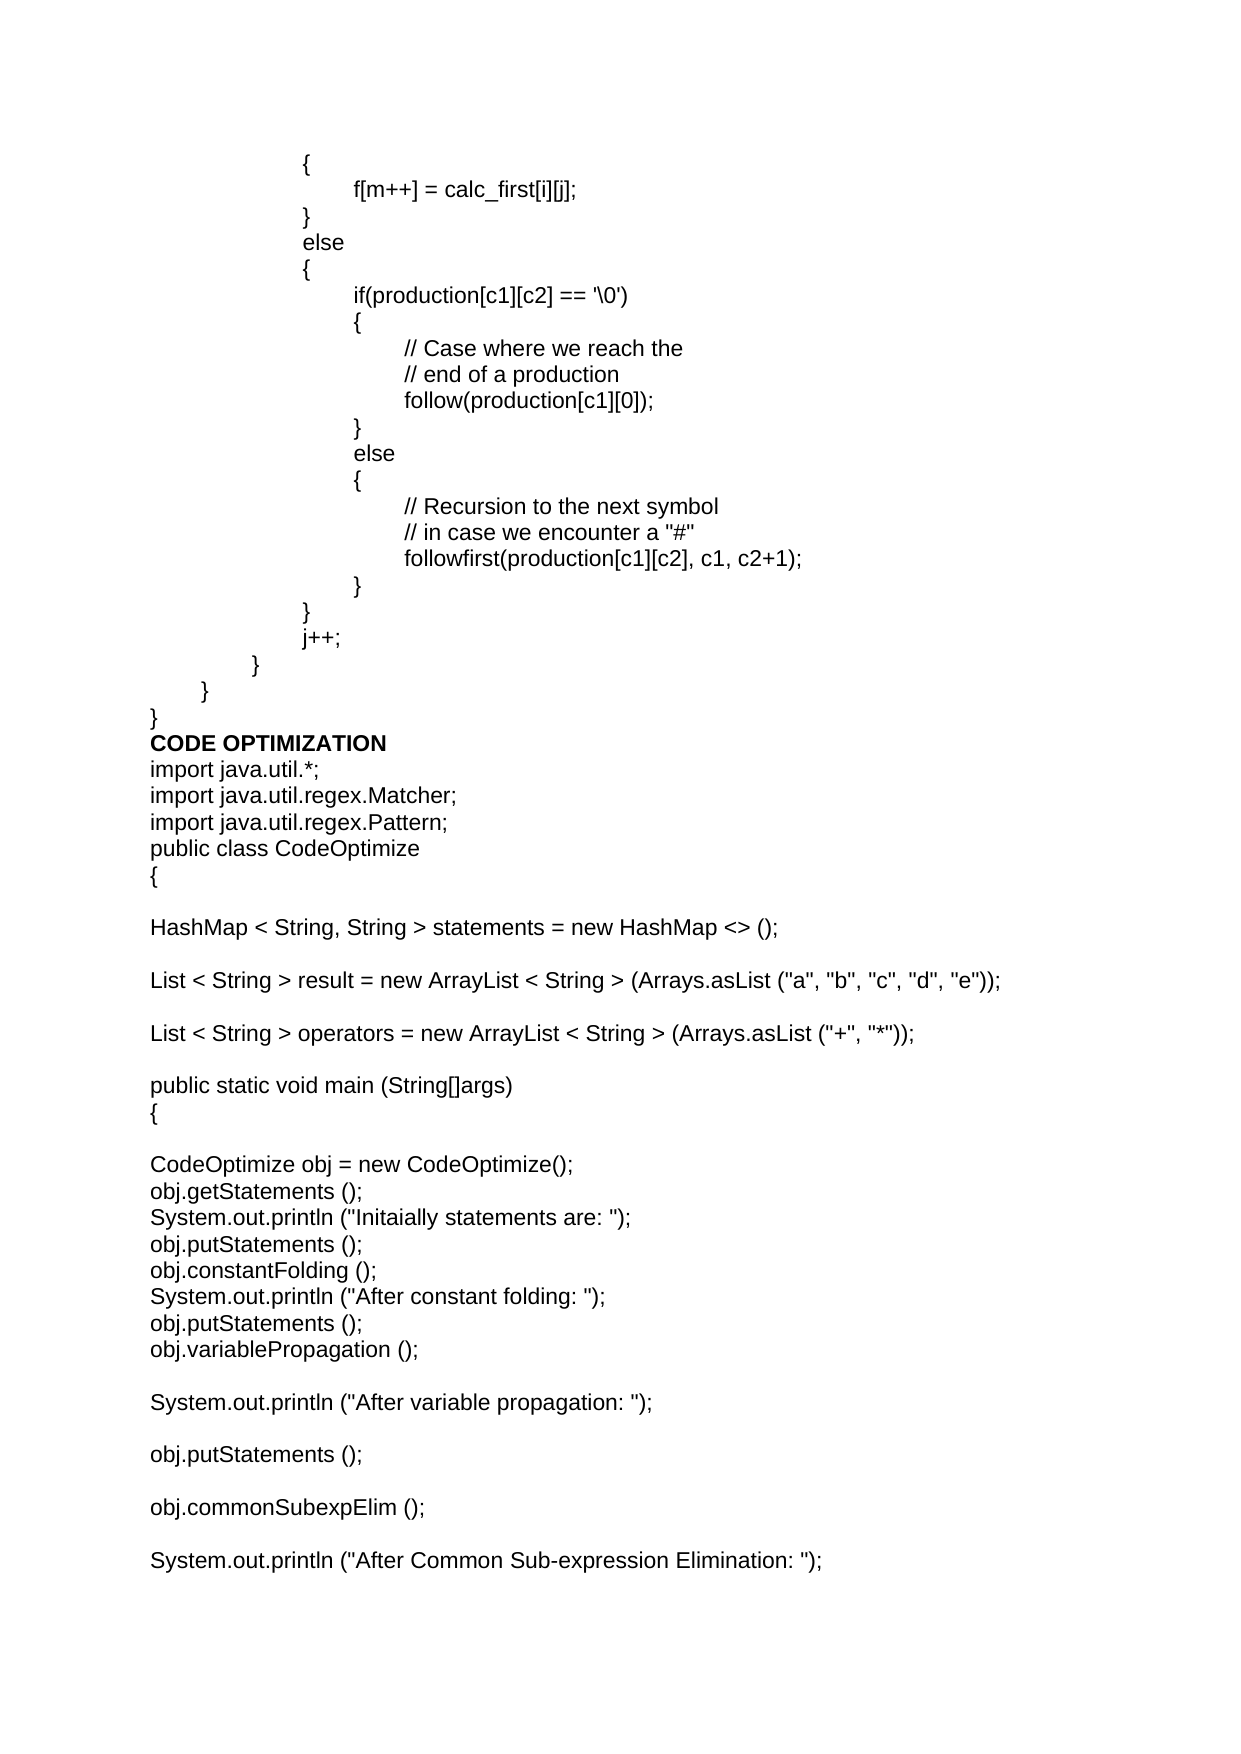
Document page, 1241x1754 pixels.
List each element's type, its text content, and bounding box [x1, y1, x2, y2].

text j++; [150, 624, 1090, 651]
text HashMap < String, String > statements = new HashMap <> (); [150, 914, 1090, 941]
text System.out.println ("After Common Sub-expression Elimination: "); [150, 1547, 1090, 1573]
text } [150, 203, 1090, 229]
text // Case where we reach the [150, 334, 1090, 361]
text obj.getStatements (); [150, 1178, 1090, 1204]
text obj.commonSubexpElim (); [150, 1494, 1090, 1520]
text obj.putStatements (); [150, 1309, 1090, 1336]
text CODE OPTIMIZATION [150, 730, 1090, 756]
text } [150, 677, 1090, 703]
text follow(production[c1][0]); [150, 387, 1090, 413]
text } [150, 572, 1090, 598]
text { [150, 862, 1090, 888]
text obj.variablePropagation (); [150, 1336, 1090, 1362]
text List < String > result = new ArrayList < String > (Arrays.asList ("a", "b", "c", "d", "e")); [150, 967, 1090, 993]
text public static void main (String[]args) [150, 1072, 1090, 1099]
text System.out.println ("After variable propagation: "); [150, 1389, 1090, 1415]
text { [150, 150, 1090, 176]
text List < String > operators = new ArrayList < String > (Arrays.asList ("+", "*")); [150, 1020, 1090, 1046]
text obj.putStatements (); [150, 1231, 1090, 1257]
text } [150, 651, 1090, 677]
text obj.constantFolding (); [150, 1257, 1090, 1283]
text } [150, 598, 1090, 624]
text import java.util.regex.Pattern; [150, 809, 1090, 835]
text else [150, 440, 1090, 466]
text { [150, 1099, 1090, 1125]
text // Recursion to the next symbol [150, 493, 1090, 519]
text import java.util.regex.Matcher; [150, 782, 1090, 809]
text { [150, 308, 1090, 334]
text // end of a production [150, 361, 1090, 387]
text import java.util.*; [150, 756, 1090, 782]
text System.out.println ("Initaially statements are: "); [150, 1204, 1090, 1231]
text { [150, 466, 1090, 493]
text if(production[c1][c2] == '\0') [150, 282, 1090, 308]
text else [150, 229, 1090, 255]
text System.out.println ("After constant folding: "); [150, 1283, 1090, 1309]
text // in case we encounter a "#" [150, 519, 1090, 545]
text public class CodeOptimize [150, 835, 1090, 862]
text { [150, 255, 1090, 282]
text } [150, 703, 1090, 730]
text CodeOptimize obj = new CodeOptimize(); [150, 1151, 1090, 1178]
text } [150, 413, 1090, 440]
text f[m++] = calc_first[i][j]; [150, 176, 1090, 203]
text obj.putStatements (); [150, 1441, 1090, 1468]
text followfirst(production[c1][c2], c1, c2+1); [150, 545, 1090, 572]
